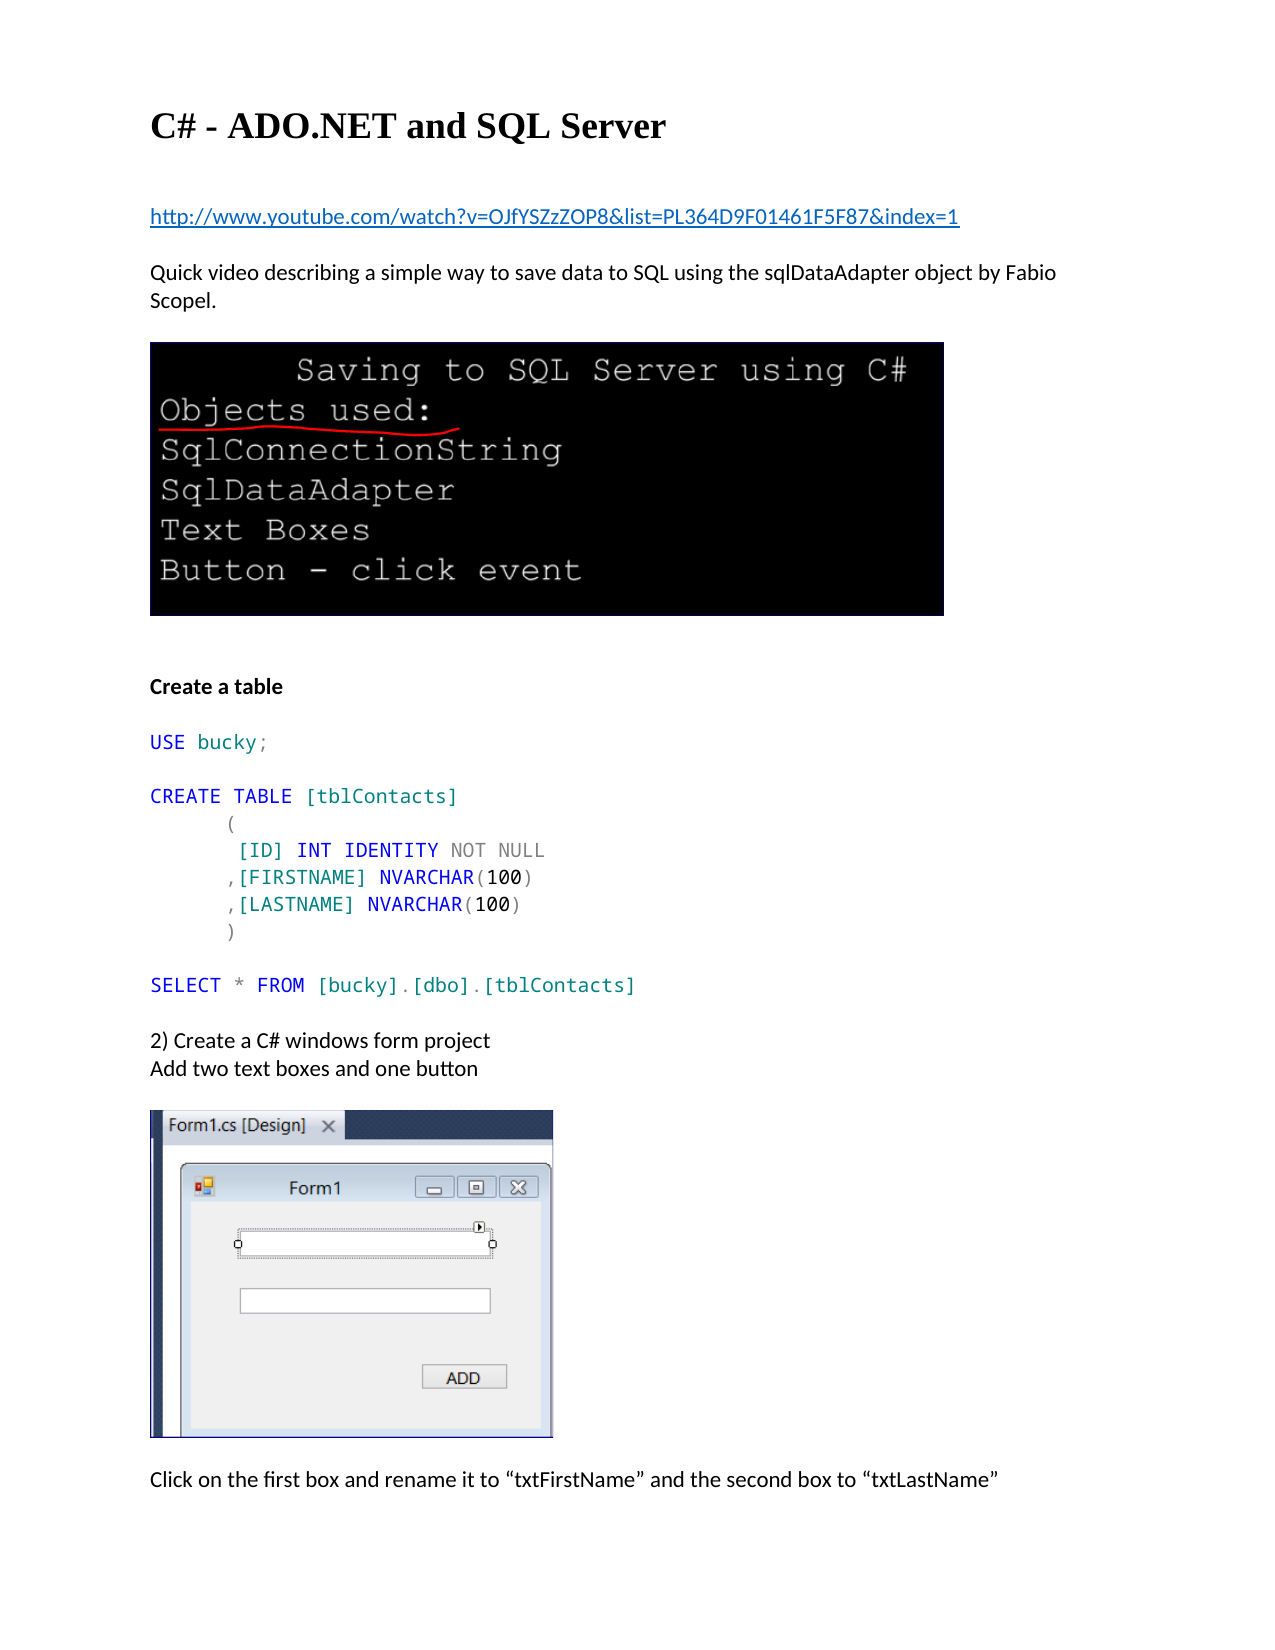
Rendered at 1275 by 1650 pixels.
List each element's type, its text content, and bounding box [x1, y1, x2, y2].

text [ID] INT IDENTITY NOT NULL [150, 836, 1125, 863]
picture [150, 342, 944, 616]
text C# - ADO.NET and SQL Server [150, 103, 1125, 146]
text ,[FIRSTNAME] NVARCHAR(100) [150, 863, 1125, 890]
picture [150, 1110, 554, 1438]
text Add two text boxes and one button [150, 1054, 1125, 1082]
text SELECT * FROM [bucky].[dbo].[tblContacts] [150, 971, 1125, 998]
text Quick video describing a simple way to save data to SQL using the sqlDataAdapter object by Fabio Scopel. [150, 258, 1125, 314]
text Create a table [150, 672, 1125, 700]
text CREATE TABLE [tblContacts] [150, 782, 1125, 809]
text http://www.youtube.com/watch?v=OJfYSZzZOP8&list=PL364D9F01461F5F87&index=1 [150, 202, 1125, 230]
text ( [150, 809, 1125, 836]
text 2) Create a C# windows form project [150, 1026, 1125, 1054]
text ,[LASTNAME] NVARCHAR(100) [150, 890, 1125, 917]
text USE bucky; [150, 728, 1125, 755]
text ) [150, 917, 1125, 944]
text Click on the first box and rename it to “txtFirstName” and the second box to “txtLastName” [150, 1466, 1125, 1493]
